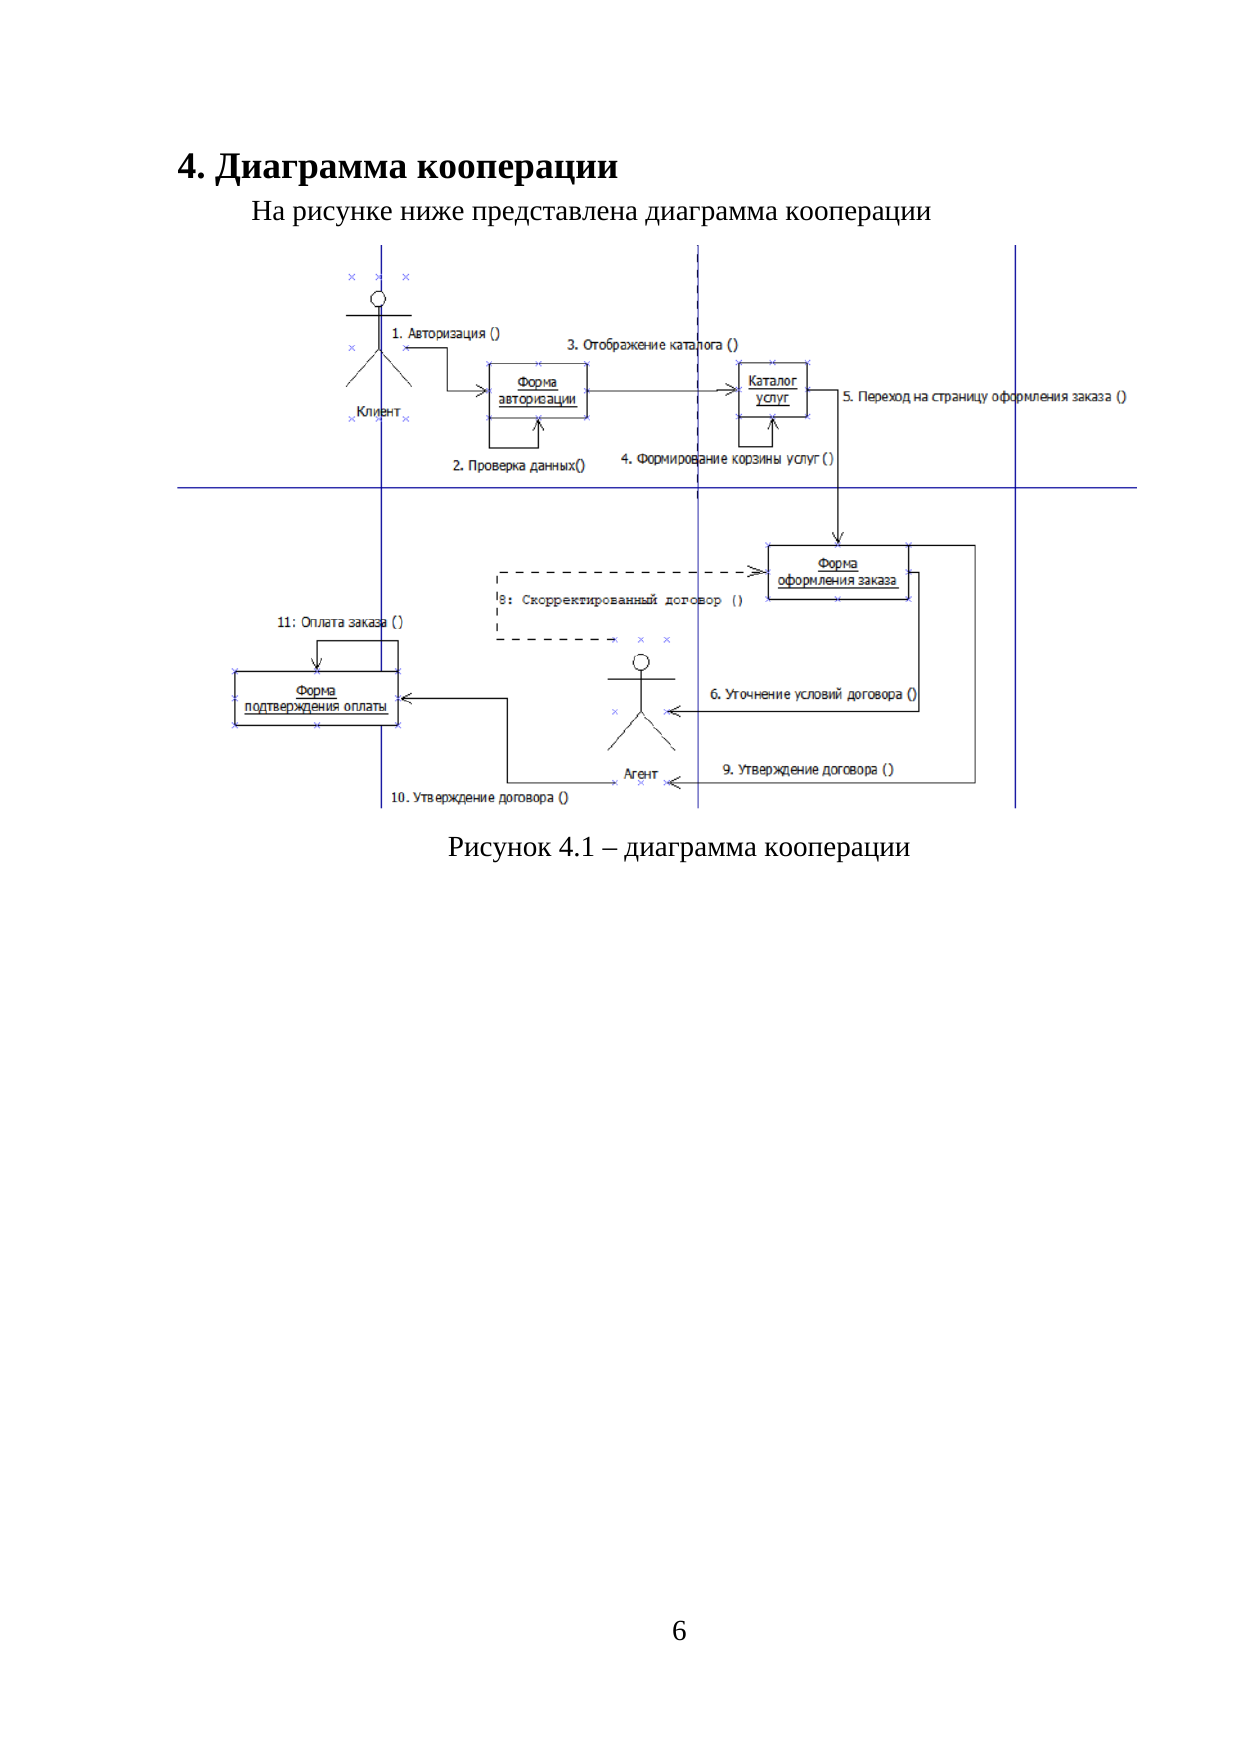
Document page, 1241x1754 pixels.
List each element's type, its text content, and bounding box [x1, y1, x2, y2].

picture [177, 245, 1137, 811]
text Рисунок 4.1 – диаграмма кооперации [177, 829, 1181, 863]
subtitle 4. Диаграмма кооперации [177, 143, 1181, 186]
text На рисунке ниже представлена диаграмма кооперации [177, 193, 1181, 226]
